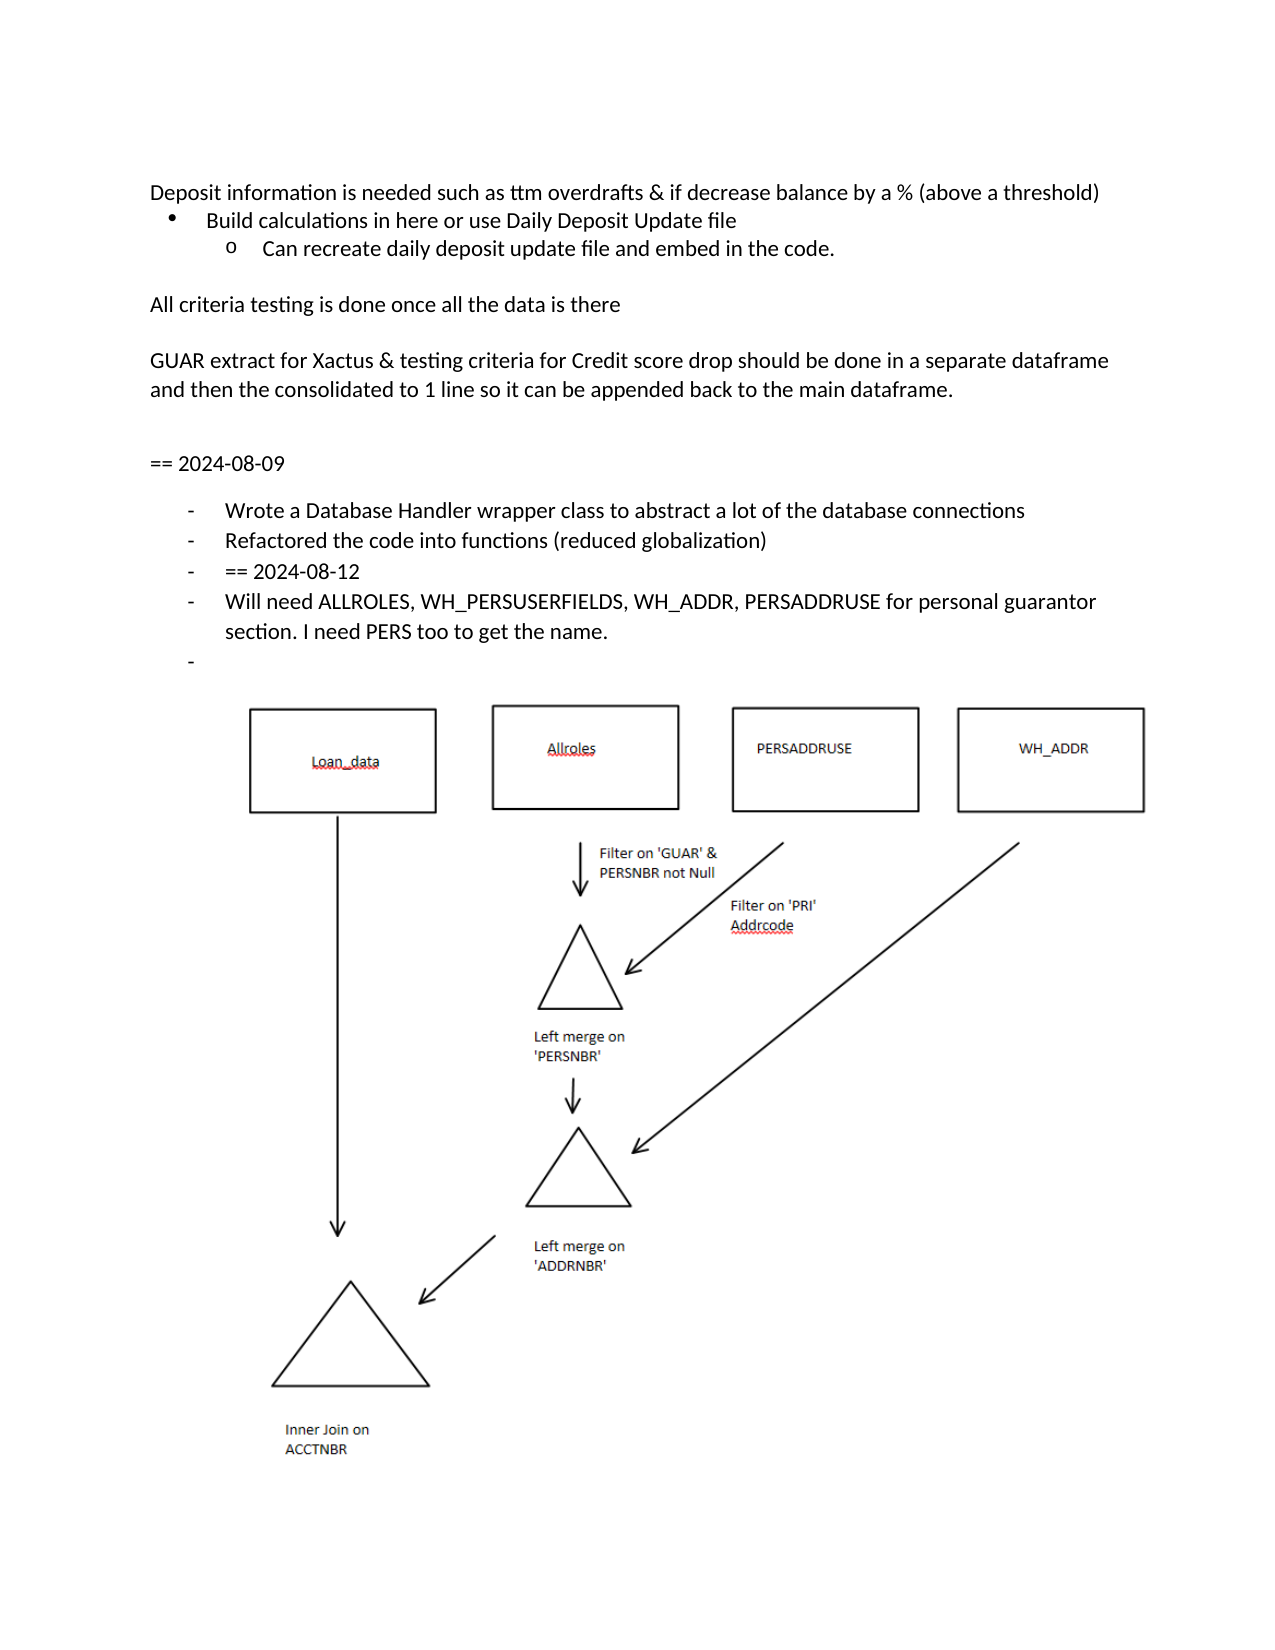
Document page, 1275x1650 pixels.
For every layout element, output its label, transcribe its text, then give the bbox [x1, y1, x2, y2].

list Will need ALLROLES, WH_PERSUSERFIELDS, WH_ADDR, PERSADDRUSE for personal guarantor section. I need PERS too to get the name. [187, 587, 1125, 645]
list Build calculations in here or use Daily Deposit Update file [169, 206, 1125, 234]
list Can recreate daily deposit update file and embed in the code. [225, 234, 1125, 263]
text == 2024-08-09 [150, 449, 1125, 478]
list == 2024-08-12 [187, 557, 1125, 585]
picture [187, 677, 1163, 1487]
list Wrote a Database Handler wrapper class to abstract a lot of the database connections [187, 496, 1125, 524]
text GUAR extract for Xactus & testing criteria for Credit score drop should be done in a separate dataframe and then the consolidated to 1 line so it can be appended back to the main dataframe. [150, 347, 1125, 403]
text Deposit information is needed such as ttm overdrafts & if decrease balance by a % (above a threshold) [150, 178, 1125, 206]
list Refactored the code into functions (reduced globalization) [187, 527, 1125, 555]
text All criteria testing is done once all the data is there [150, 291, 1125, 319]
